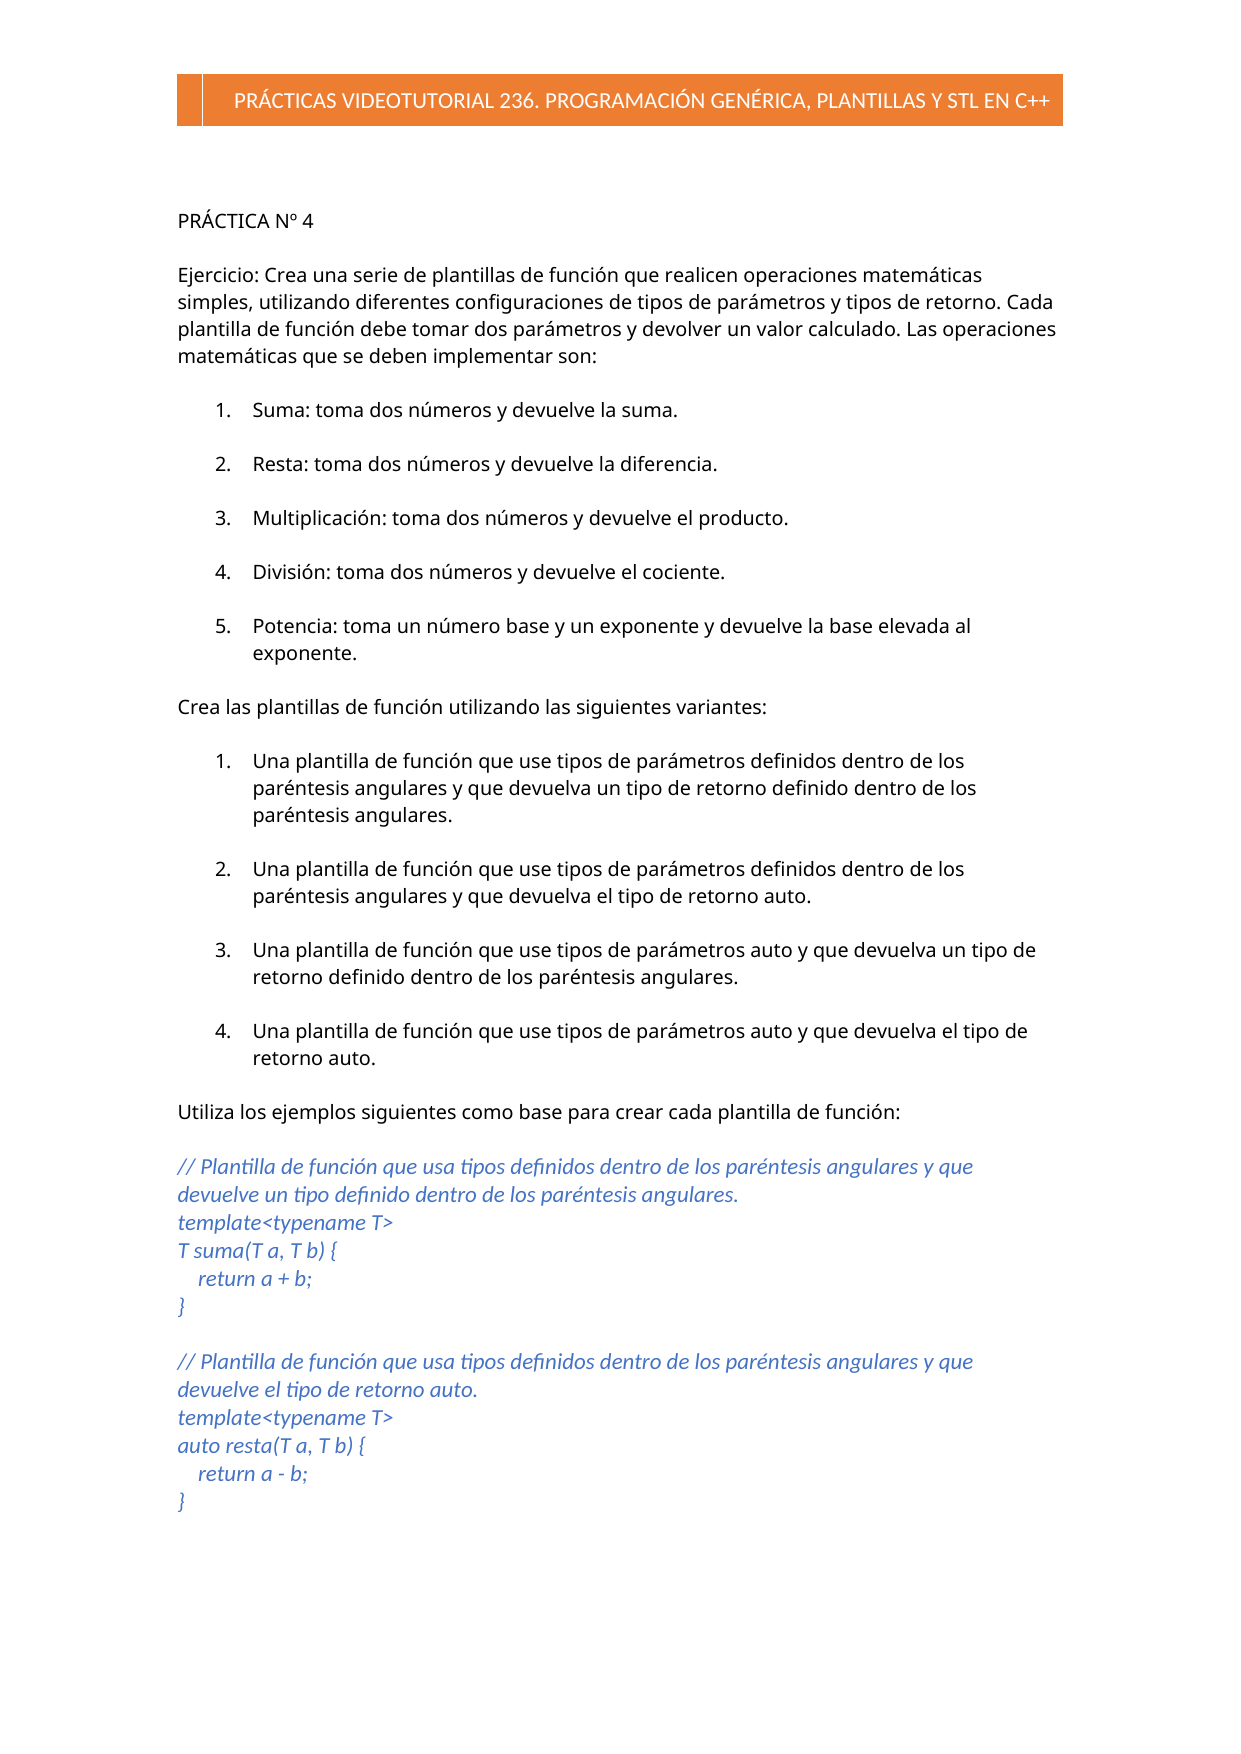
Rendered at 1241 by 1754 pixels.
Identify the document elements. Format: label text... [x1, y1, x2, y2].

text } [177, 1487, 1063, 1515]
text // Plantilla de función que usa tipos definidos dentro de los paréntesis angulares y que devuelve el tipo de retorno auto. [177, 1347, 1063, 1403]
list Multiplicación: toma dos números y devuelve el producto. [215, 504, 1063, 531]
list Una plantilla de función que use tipos de parámetros definidos dentro de los paréntesis angulares y que devuelva el tipo de retorno auto. [215, 855, 1063, 909]
text T suma(T a, T b) { [177, 1236, 1063, 1264]
text Ejercicio: Crea una serie de plantillas de función que realicen operaciones matemáticas simples, utilizando diferentes configuraciones de tipos de parámetros y tipos de retorno. Cada plantilla de función debe tomar dos parámetros y devolver un valor calculado. Las operaciones matemáticas que se deben implementar son: [177, 262, 1063, 369]
list Potencia: toma un número base y un exponente y devuelve la base elevada al exponente. [215, 612, 1063, 666]
text Crea las plantillas de función utilizando las siguientes variantes: [177, 693, 1063, 720]
text template<typename T> [177, 1403, 1063, 1431]
text auto resta(T a, T b) { [177, 1431, 1063, 1459]
list División: toma dos números y devuelve el cociente. [215, 558, 1063, 585]
text } [177, 1292, 1063, 1320]
text // Plantilla de función que usa tipos definidos dentro de los paréntesis angulares y que devuelve un tipo definido dentro de los paréntesis angulares. [177, 1152, 1063, 1208]
list Suma: toma dos números y devuelve la suma. [215, 397, 1063, 423]
text Utiliza los ejemplos siguientes como base para crear cada plantilla de función: [177, 1098, 1063, 1125]
text return a + b; [177, 1264, 1063, 1292]
text return a - b; [177, 1459, 1063, 1487]
list Resta: toma dos números y devuelve la diferencia. [215, 451, 1063, 477]
list Una plantilla de función que use tipos de parámetros auto y que devuelva un tipo de retorno definido dentro de los paréntesis angulares. [215, 936, 1063, 990]
list Una plantilla de función que use tipos de parámetros auto y que devuelva el tipo de retorno auto. [215, 1017, 1063, 1071]
list Una plantilla de función que use tipos de parámetros definidos dentro de los paréntesis angulares y que devuelva un tipo de retorno definido dentro de los paréntesis angulares. [215, 747, 1063, 828]
text PRÁCTICA Nº 4 [177, 208, 1063, 235]
text template<typename T> [177, 1208, 1063, 1236]
